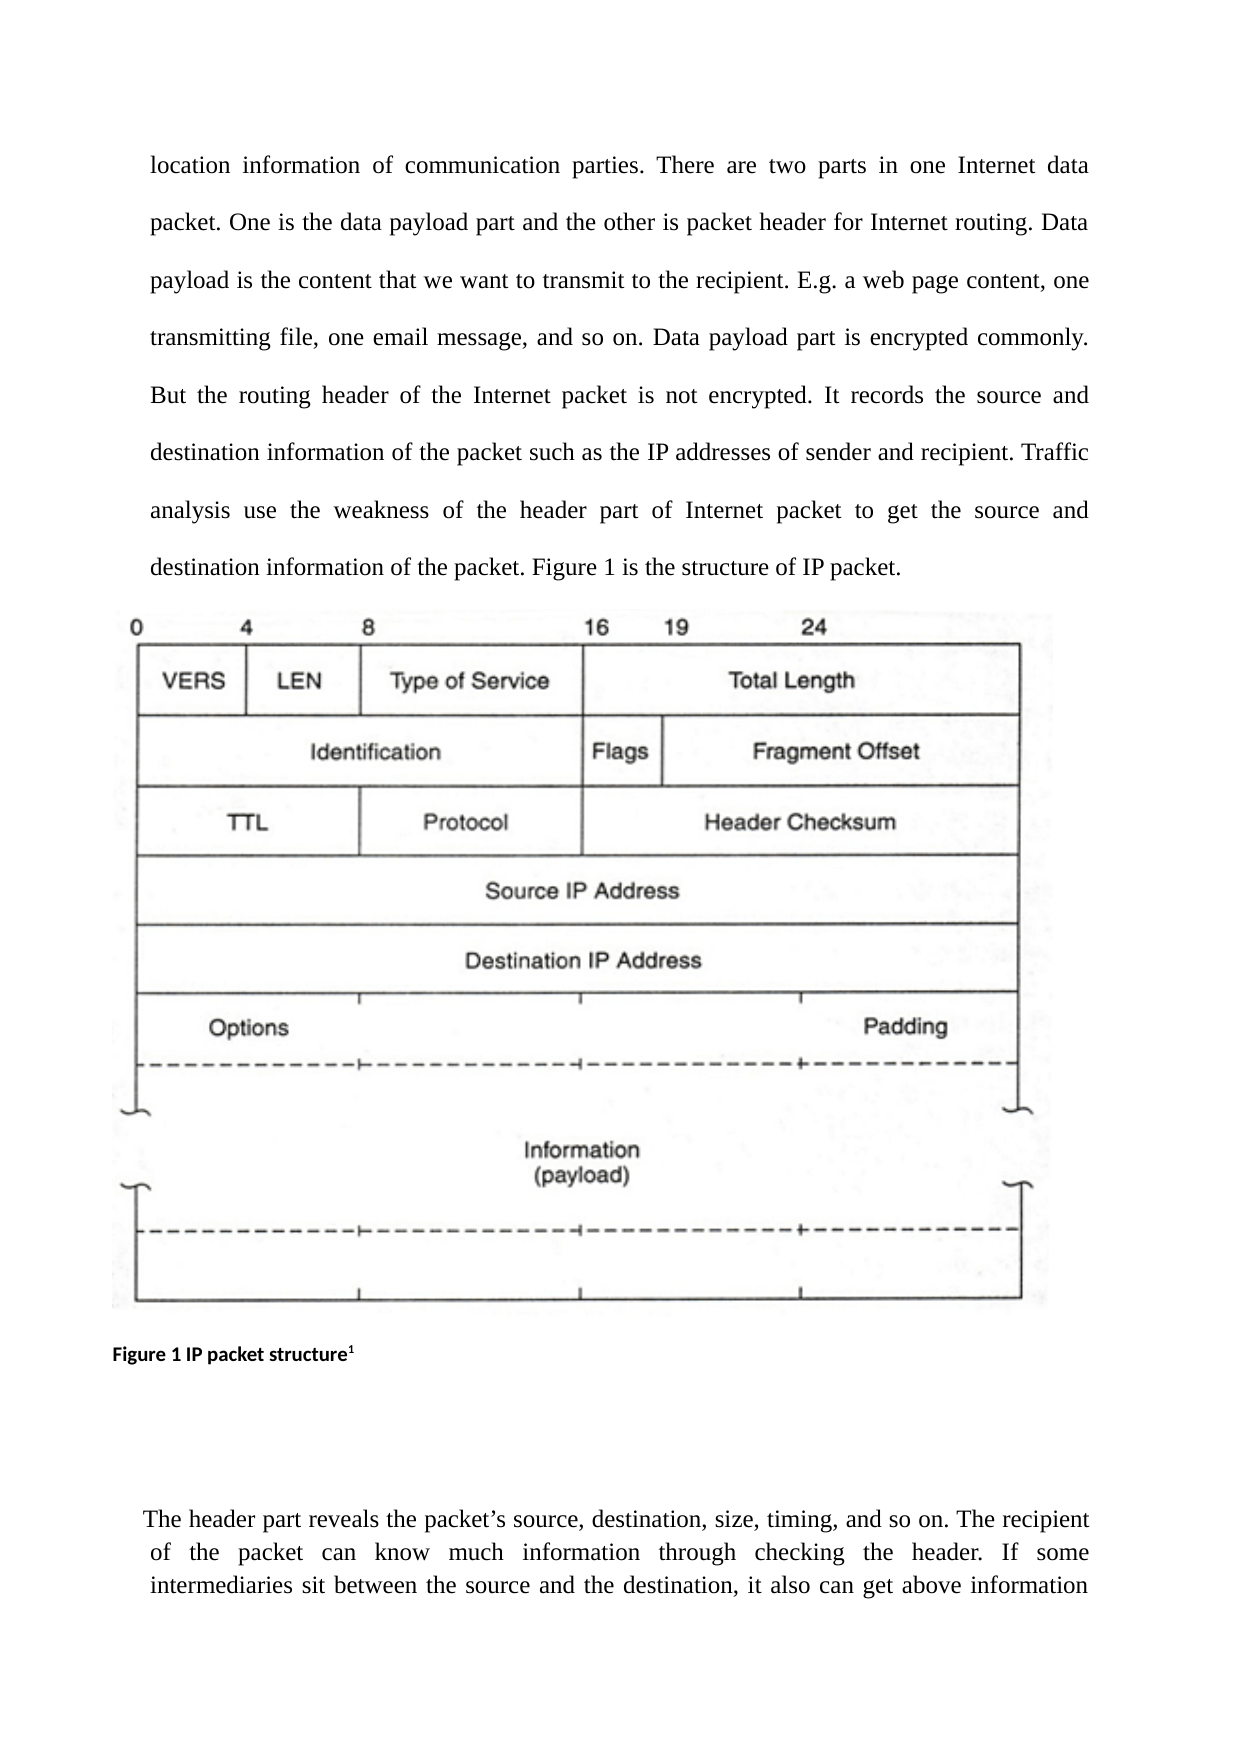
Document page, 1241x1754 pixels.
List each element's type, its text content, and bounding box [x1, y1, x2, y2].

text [112, 150, 1090, 581]
text Figure 1 IP packet structure1 [112, 1342, 1090, 1367]
picture [112, 609, 1053, 1317]
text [112, 1504, 1090, 1599]
